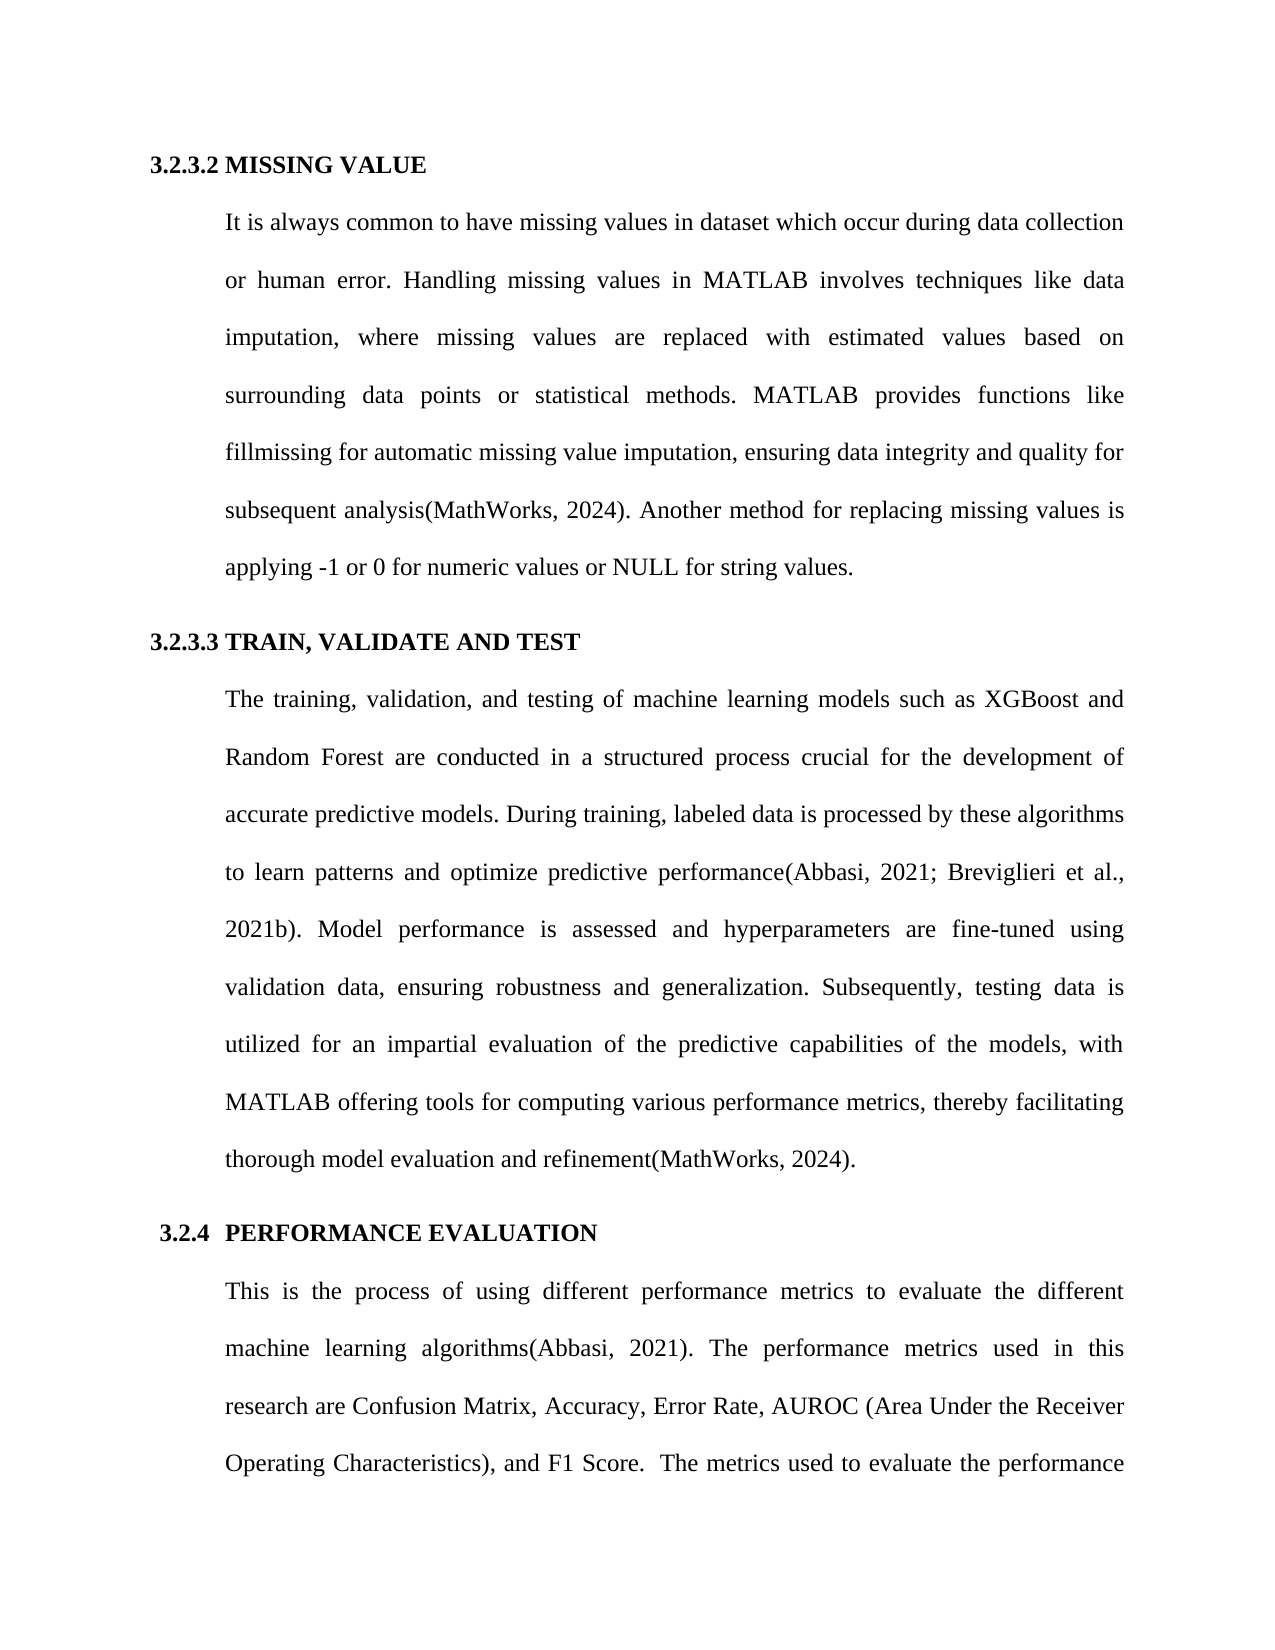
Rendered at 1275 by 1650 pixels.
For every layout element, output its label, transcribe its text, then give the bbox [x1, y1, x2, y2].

text The training, validation, and testing of machine learning models such as XGBoost and Random Forest are conducted in a structured process crucial for the development of accurate predictive models. During training, labeled data is processed by these algorithms to learn patterns and optimize predictive performance. Model performance is assessed and hyperparameters are fine-tuned using validation data, ensuring robustness and generalization. Subsequently, testing data is utilized for an impartial evaluation of the predictive capabilities of the models, with MATLAB offering tools for computing various performance metrics, thereby facilitating thorough model evaluation and refinement. [225, 684, 1125, 1173]
text It is always common to have missing values in dataset which occur during data collection or human error. Handling missing values in MATLAB involves techniques like data imputation, where missing values are replaced with estimated values based on surrounding data points or statistical methods. MATLAB provides functions like fillmissing for automatic missing value imputation, ensuring data integrity and quality for subsequent analysis. Another method for replacing missing values is applying -1 or 0 for numeric values or NULL for string values. [225, 207, 1125, 581]
subtitle 3.2.3.3 TRAIN, VALIDATE AND TEST [150, 627, 1125, 655]
subtitle 3.2.3.2 MISSING VALUE [150, 150, 1125, 179]
subtitle 3.2.4 PERFORMANCE EVALUATION [159, 1218, 1125, 1247]
